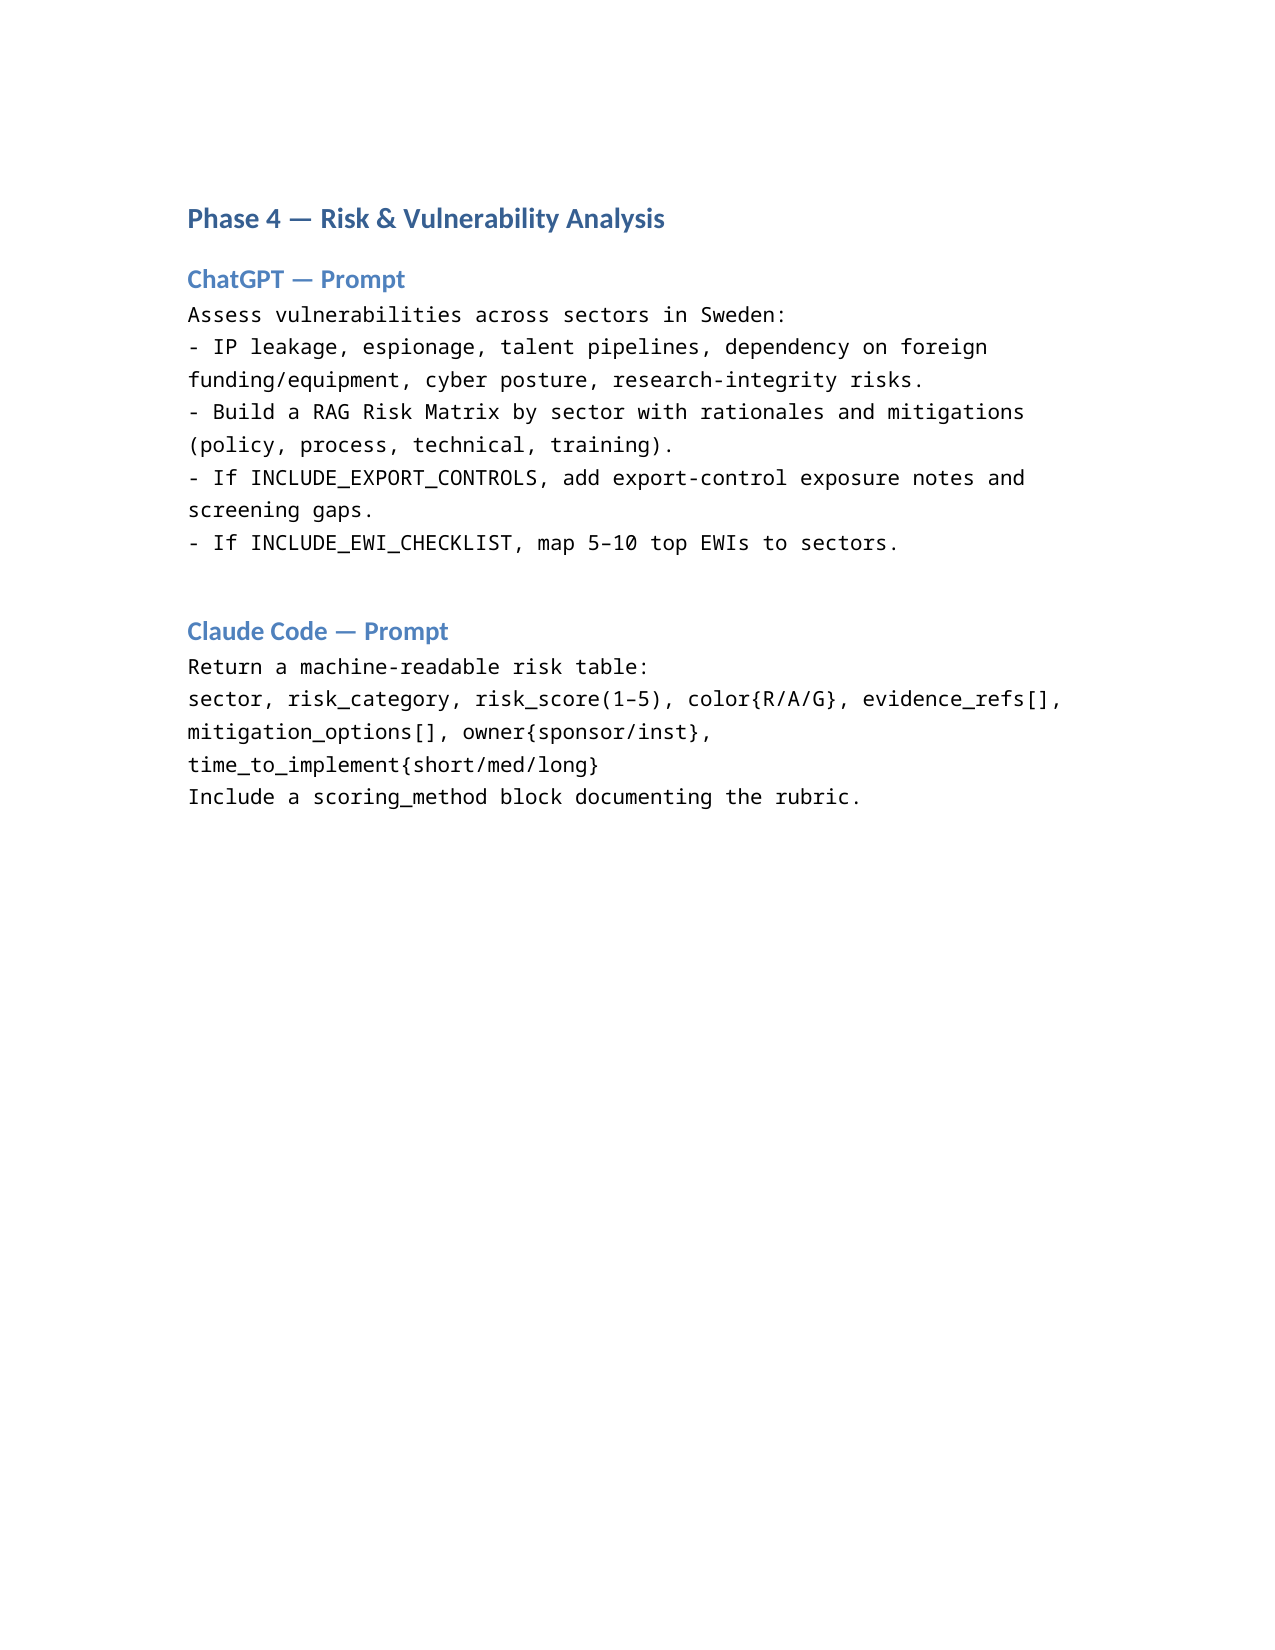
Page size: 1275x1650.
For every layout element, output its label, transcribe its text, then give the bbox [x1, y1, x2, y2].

subtitle Claude Code — Prompt [187, 614, 1087, 647]
subtitle Phase 4 — Risk & Vulnerability Analysis [187, 200, 1087, 236]
subtitle ChatGPT — Prompt [187, 262, 1087, 295]
text Assess vulnerabilities across sectors in Sweden: - IP leakage, espionage, talent pipelines, dependency on foreign funding/equipment, cyber posture, research-integrity risks. - Build a RAG Risk Matrix by sector with rationales and mitigations (policy, process, technical, training). - If INCLUDE_EXPORT_CONTROLS, add export-control exposure notes and screening gaps. - If INCLUDE_EWI_CHECKLIST, map 5–10 top EWIs to sectors. [187, 300, 1087, 589]
text Return a machine-readable risk table: sector, risk_category, risk_score(1–5), color{R/A/G}, evidence_refs[], mitigation_options[], owner{sponsor/inst}, time_to_implement{short/med/long} Include a scoring_method block documenting the rubric. [187, 652, 1087, 843]
